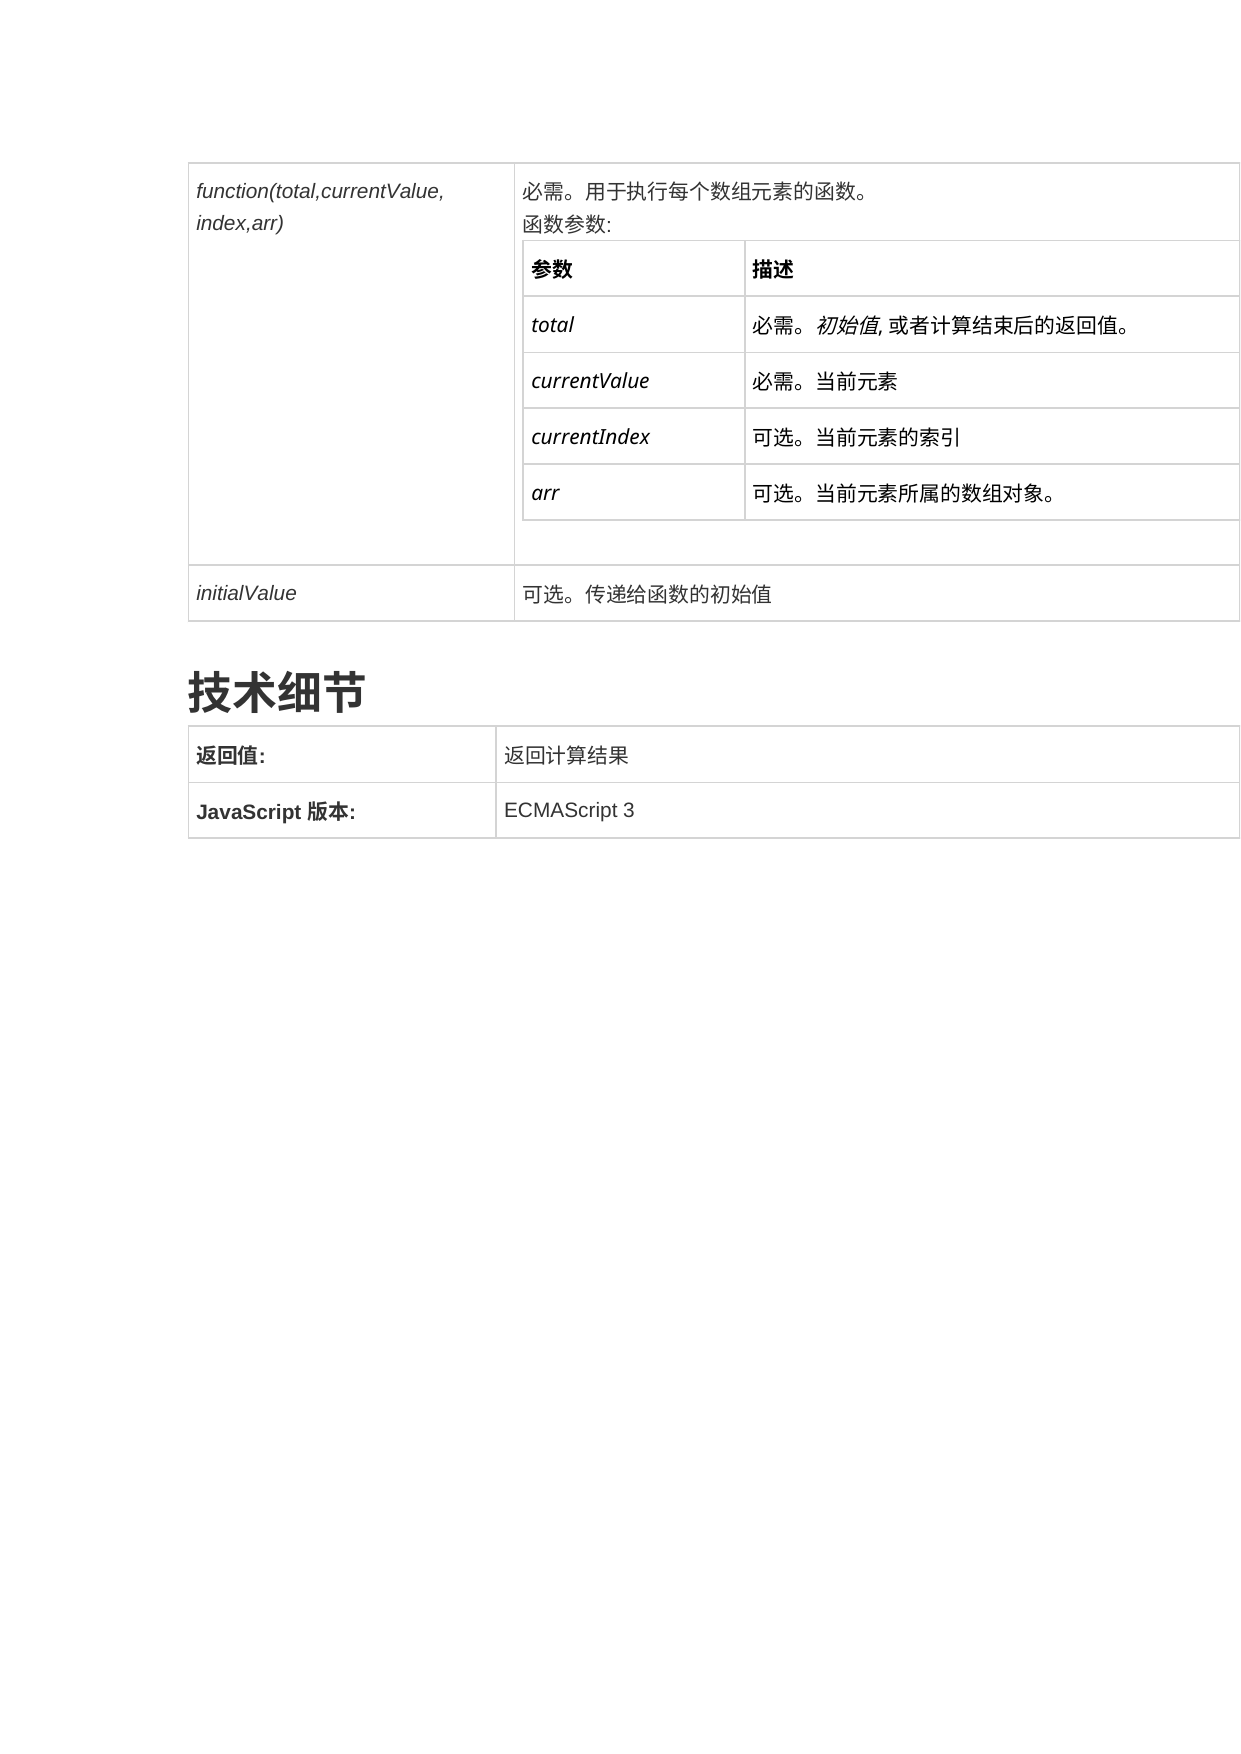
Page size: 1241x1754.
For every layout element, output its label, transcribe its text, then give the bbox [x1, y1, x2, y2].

table_cell ECMAScript 3 [497, 783, 1239, 837]
table_cell 必需。用于执行每个数组元素的函数。 函数参数: [515, 164, 1239, 564]
table_header 返回值: [189, 727, 495, 781]
table_cell JavaScript 版本: [189, 783, 495, 837]
table_header 返回计算结果 [497, 727, 1239, 781]
table_cell function(total,currentValue, index,arr) [189, 164, 514, 564]
table_cell initialValue [189, 566, 514, 620]
table_cell 可选。传递给函数的初始值 [515, 566, 1239, 620]
text 技术细节 [187, 657, 1053, 722]
